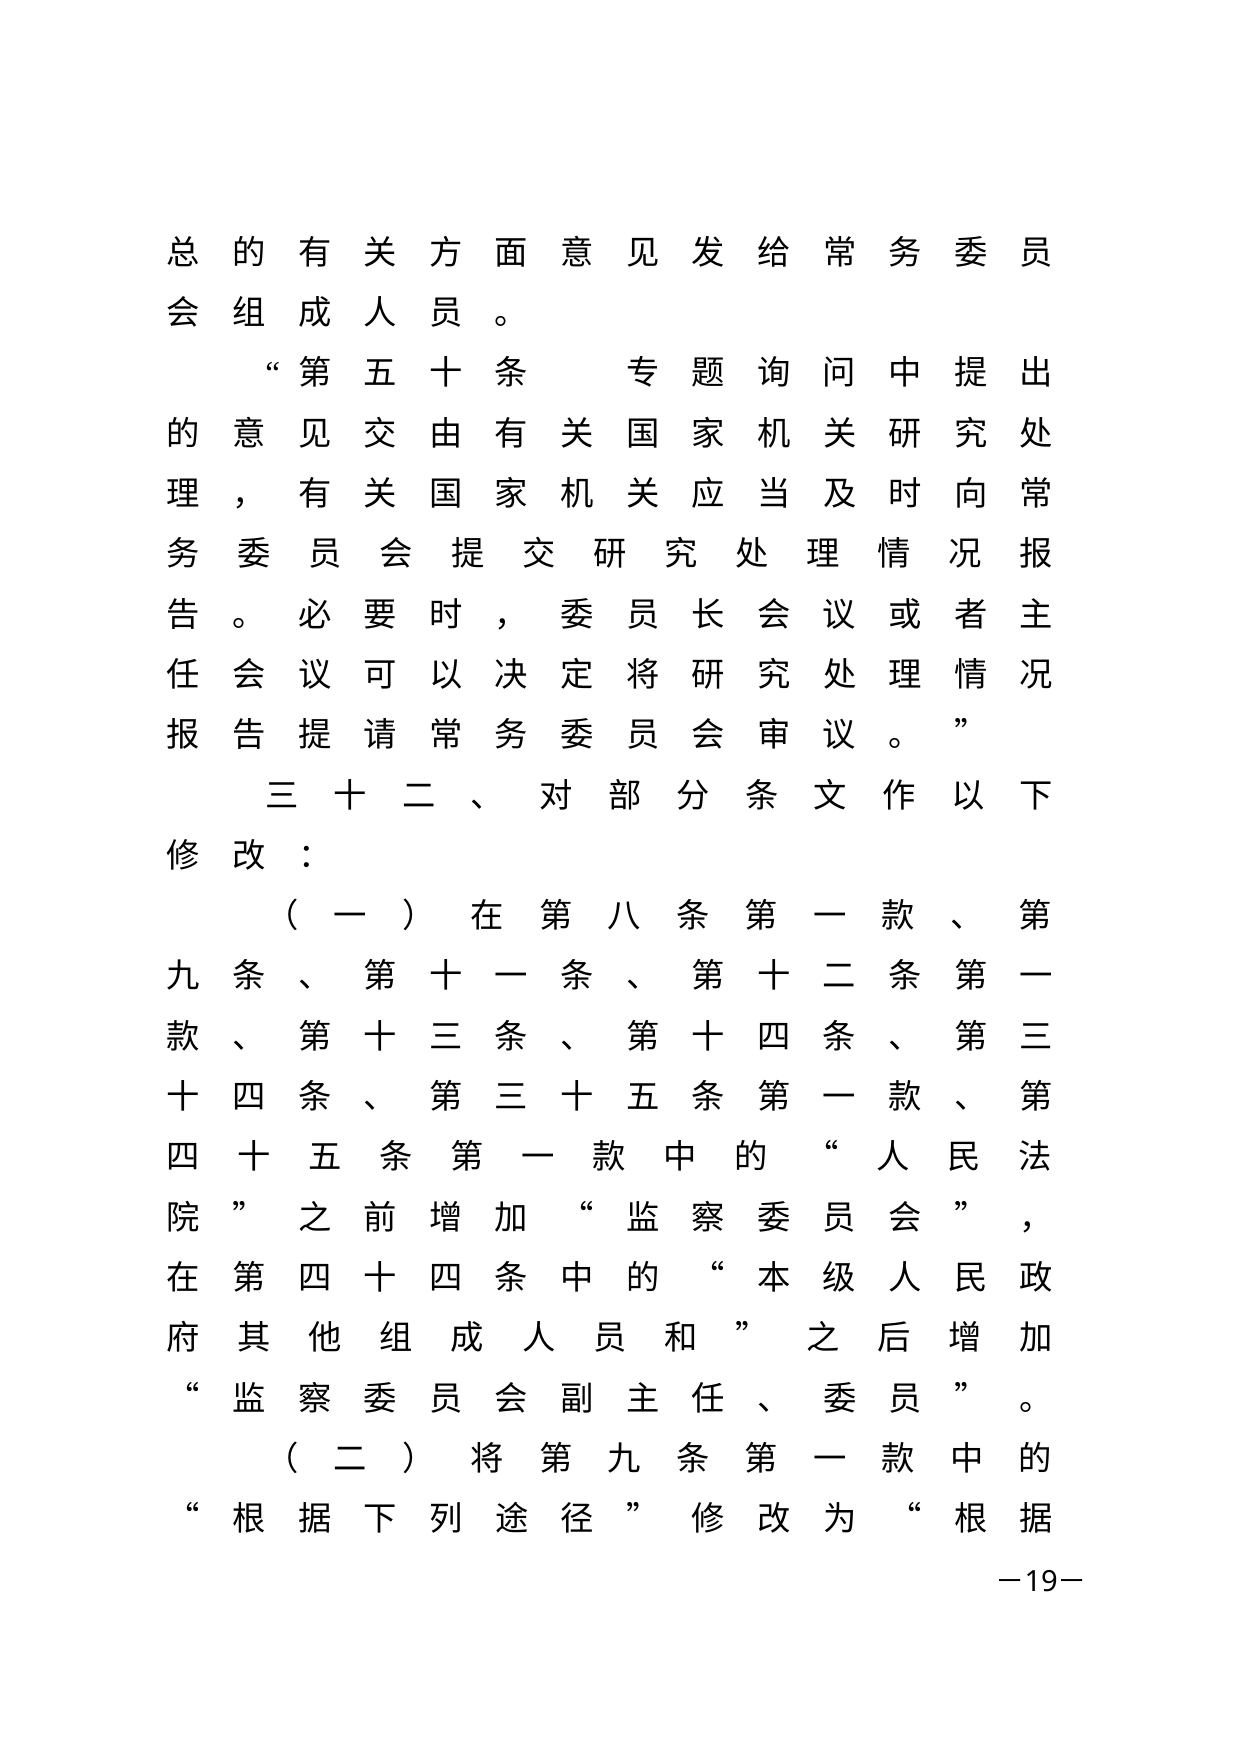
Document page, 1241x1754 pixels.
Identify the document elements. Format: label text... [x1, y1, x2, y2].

list （一）在第八条第一款、第九条、第十一条、第十二条第一款、第十三条、第十四条、第三十四条、第三十五条第一款、第四十五条第一款中的“人民法院”之前增加“监察委员会”，在第四十四条中的“本级人民政府其他组成人员和”之后增加“监察委员会副主任、委员”。 [167, 883, 1085, 1426]
list “常务委员会办事机构应当及时将有关专题调查研究报告和汇总的有关方面意见发给常务委员会组成人员。 [167, 219, 1085, 340]
list 三十二、对部分条文作以下修改： [167, 762, 1085, 883]
list “第五十条 专题询问中提出的意见交由有关国家机关研究处理，有关国家机关应当及时向常务委员会提交研究处理情况报告。必要时，委员长会议或者主任会议可以决定将研究处理情况报告提请常务委员会审议。” [167, 340, 1085, 762]
list （二）将第九条第一款中的“根据下列途径”修改为“根据有关法律的规定和下列途径”。 [167, 1426, 1085, 1546]
